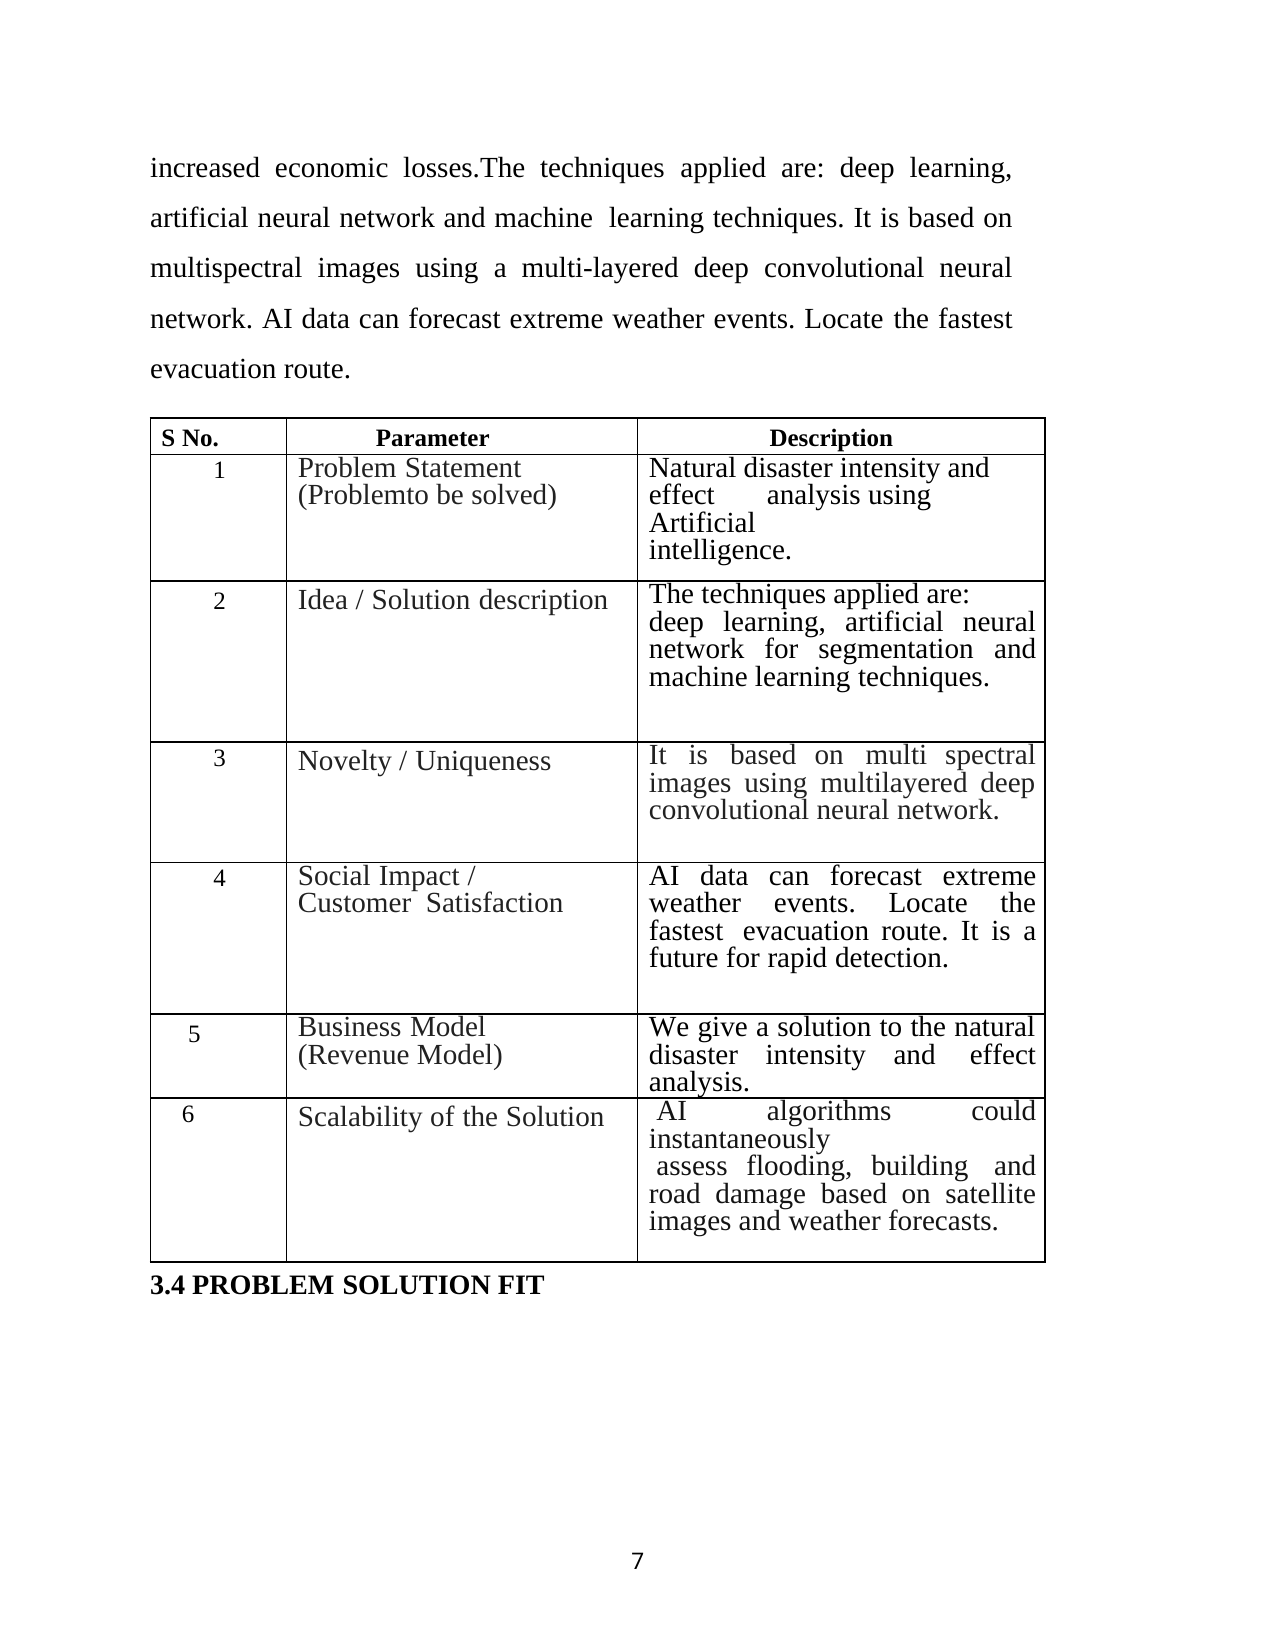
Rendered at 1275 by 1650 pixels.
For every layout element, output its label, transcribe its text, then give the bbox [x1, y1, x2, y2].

table_header S No. [151, 419, 286, 454]
table_cell 6 [151, 1099, 286, 1261]
table_cell Novelty / Uniqueness [287, 743, 637, 862]
table_cell 1 [151, 455, 286, 580]
text 3.4 PROBLEM SOLUTION FIT [150, 1272, 1125, 1300]
table_cell Scalability of the Solution [287, 1099, 637, 1261]
table_cell 3 [151, 743, 286, 862]
table_cell AI data can forecast extreme weather events. Locate the fastest evacuation route. It is a future for rapid detection. [638, 863, 1044, 1013]
table_cell Social Impact / Customer Satisfaction [287, 863, 637, 1013]
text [150, 150, 1012, 385]
table_cell AI algorithms could instantaneously assess flooding, building and road damage based on satellite images and weather forecasts. [638, 1099, 1044, 1261]
table_header Description [638, 419, 1044, 454]
table_cell Idea / Solution description [287, 582, 637, 741]
table_cell The techniques applied are: deep learning, artificial neural network for segmentation and machine learning techniques. [638, 582, 1044, 741]
table_cell It is based on multi spectral images using multilayered deep convolutional neural network. [638, 743, 1044, 862]
table_cell We give a solution to the natural disaster intensity and effect analysis. [638, 1015, 1044, 1097]
table_header Parameter [287, 419, 637, 454]
table_cell Natural disaster intensity and effect analysis using Artificial intelligence. [638, 455, 1044, 580]
table_cell Business Model (Revenue Model) [287, 1015, 637, 1097]
table_cell 5 [151, 1015, 286, 1097]
table_cell 4 [151, 863, 286, 1013]
table_cell 2 [151, 582, 286, 741]
table_cell Problem Statement (Problemto be solved) [287, 455, 637, 580]
